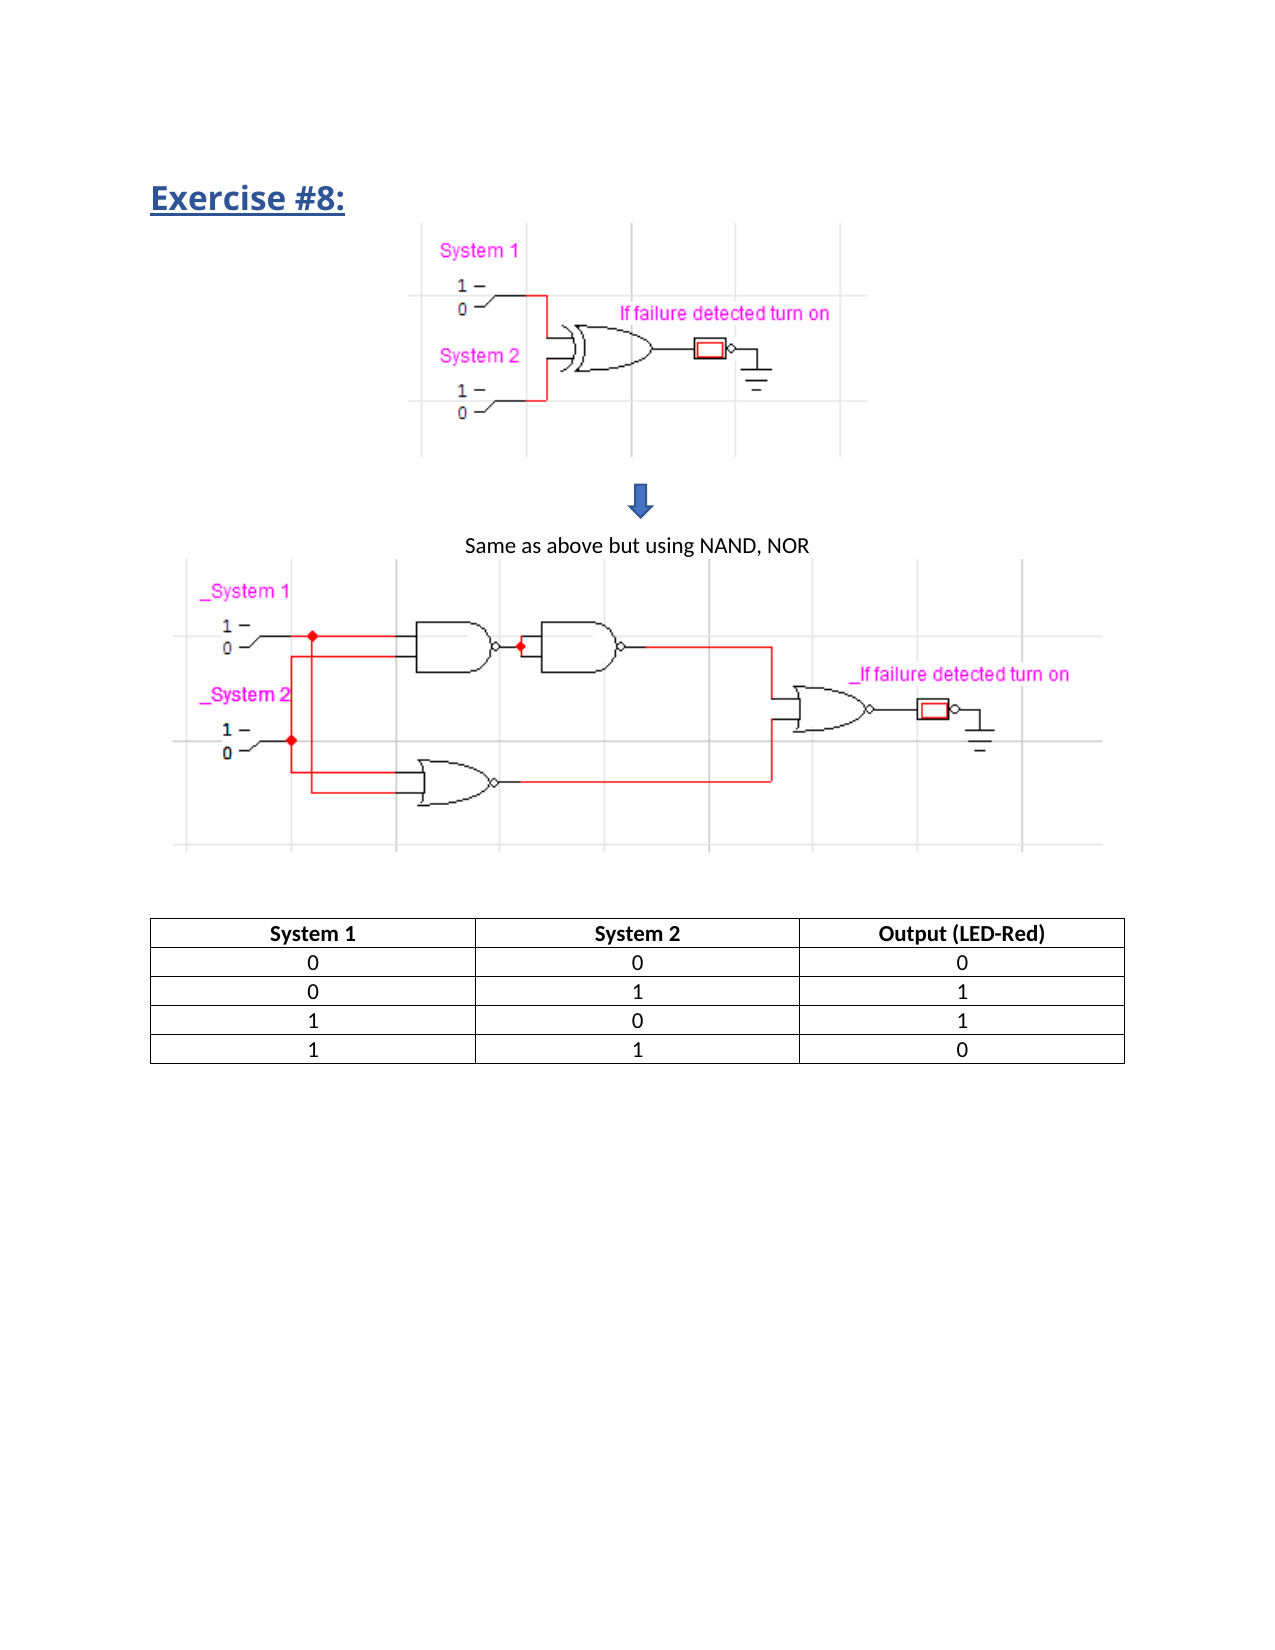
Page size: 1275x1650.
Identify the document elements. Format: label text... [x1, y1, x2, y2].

table_cell 0 [476, 1006, 799, 1034]
table_cell 1 [151, 1006, 475, 1034]
table_cell 0 [476, 948, 799, 976]
table_cell 0 [151, 977, 475, 1005]
table_header Output (LED-Red) [800, 919, 1124, 947]
table_header System 1 [151, 919, 475, 947]
table_cell 0 [800, 1035, 1124, 1063]
picture [172, 559, 1103, 852]
subtitle Exercise #8: [150, 175, 1125, 220]
table_cell 1 [476, 1035, 799, 1063]
table_header System 2 [476, 919, 799, 947]
picture [407, 223, 868, 457]
table_cell 1 [151, 1035, 475, 1063]
table_cell 0 [800, 948, 1124, 976]
table_cell 1 [800, 1006, 1124, 1034]
text Same as above but using NAND, NOR [150, 532, 1125, 560]
table_cell 1 [476, 977, 799, 1005]
table_cell 0 [151, 948, 475, 976]
table_cell 1 [800, 977, 1124, 1005]
